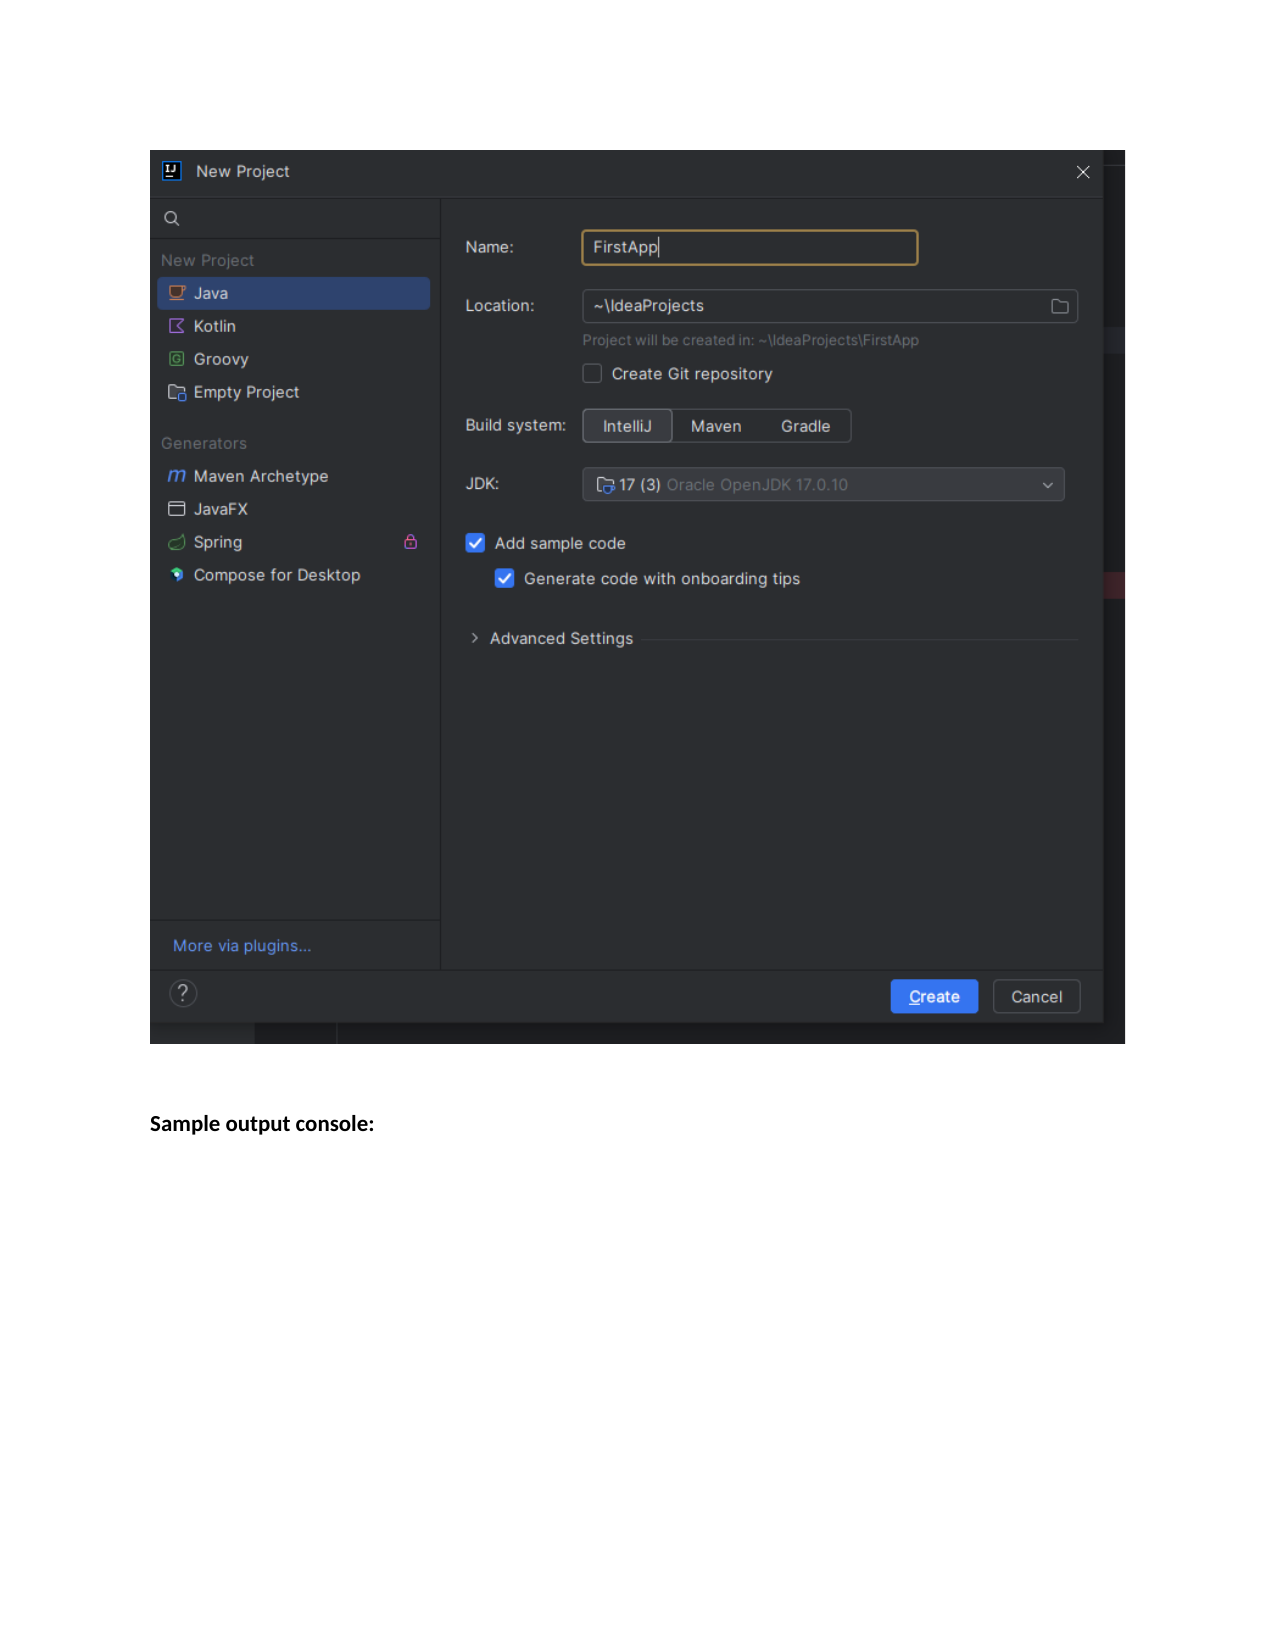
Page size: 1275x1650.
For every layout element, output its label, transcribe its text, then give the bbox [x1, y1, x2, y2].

text Sample output console: [150, 1109, 1125, 1167]
picture [150, 150, 1125, 1044]
